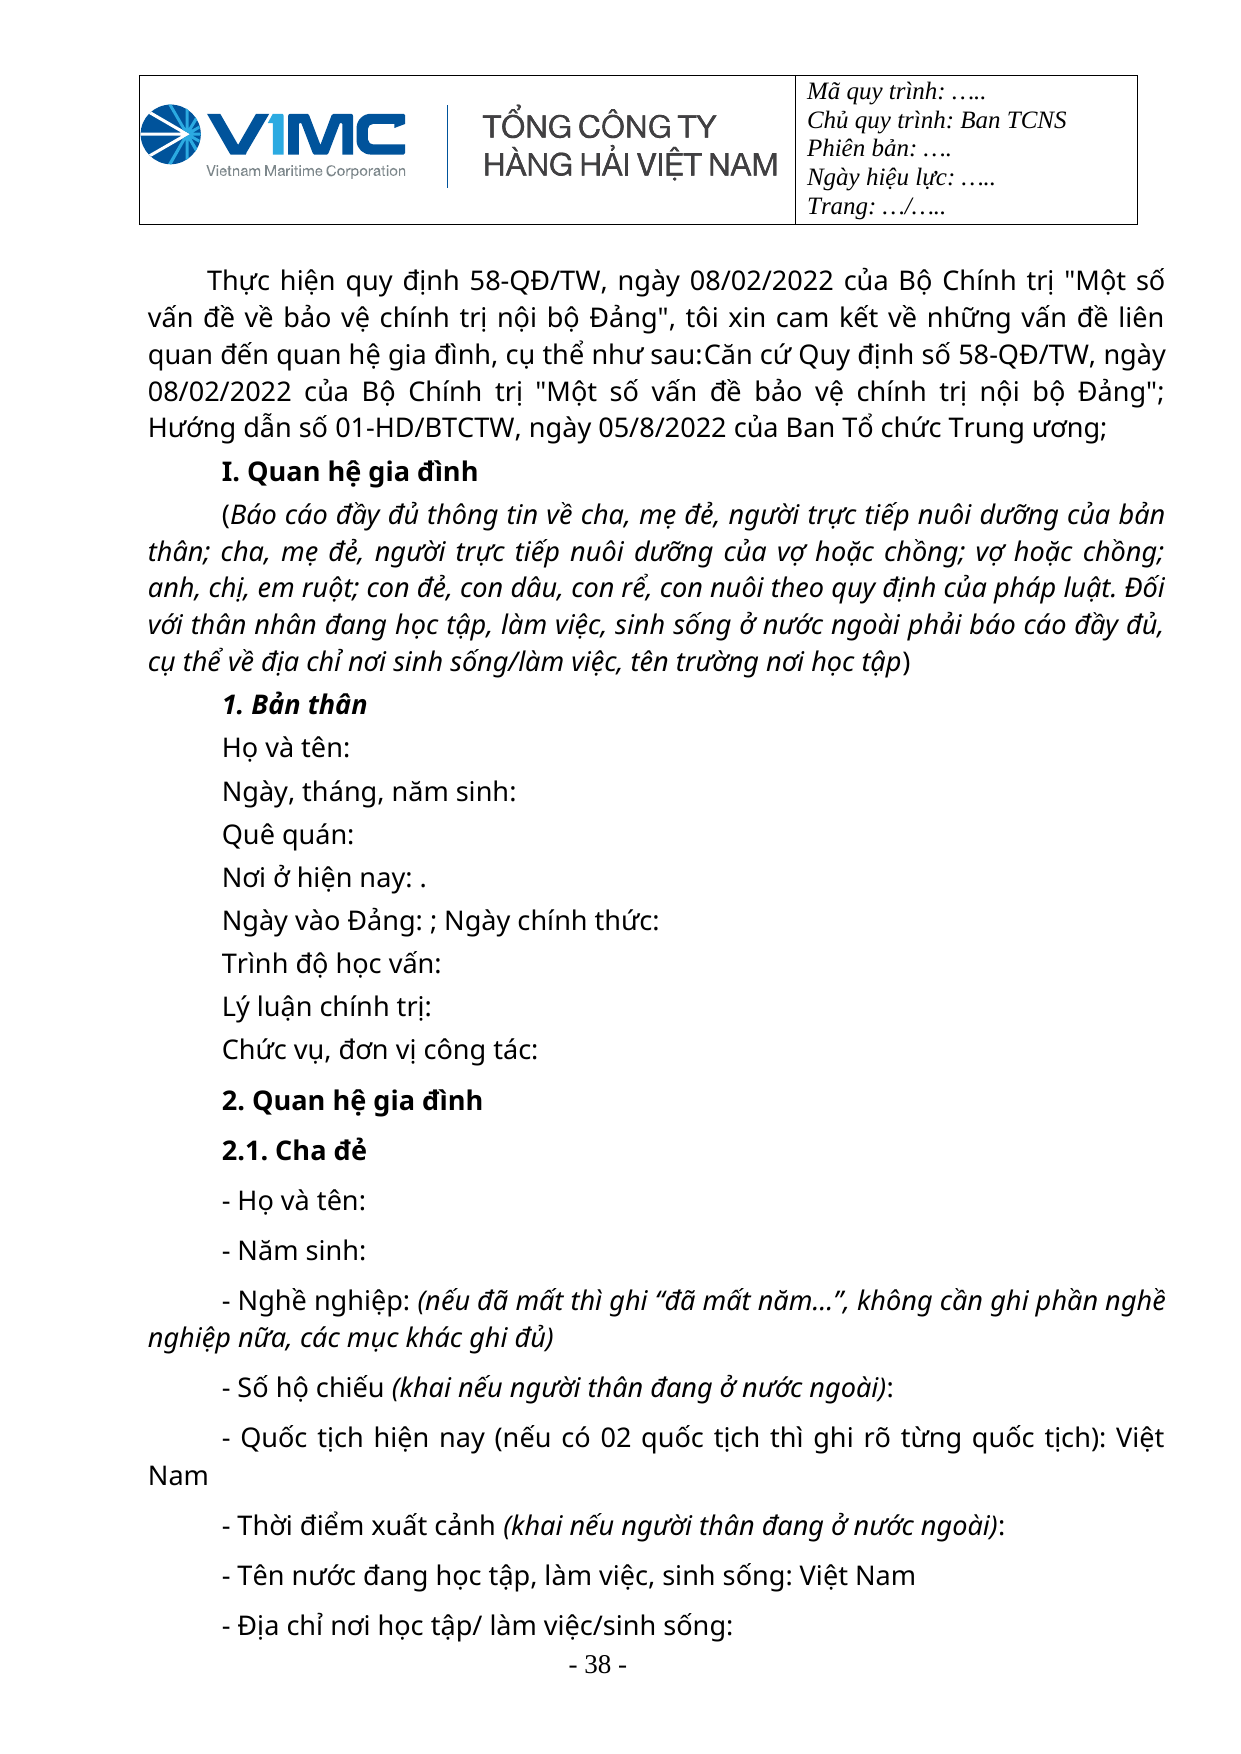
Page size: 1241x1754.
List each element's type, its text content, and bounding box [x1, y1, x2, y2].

text - Nghề nghiệp: (nếu đã mất thì ghi “đã mất năm…”, không cần ghi phần nghề nghiệp nữa, các mục khác ghi đủ) [148, 1280, 1166, 1355]
text 2.1. Cha đẻ [148, 1130, 1166, 1168]
text Lý luận chính trị: [148, 988, 1166, 1024]
text I. Quan hệ gia đình [148, 452, 1166, 489]
text 2. Quan hệ gia đình [148, 1080, 1166, 1118]
text - Quốc tịch hiện nay (nếu có 02 quốc tịch thì ghi rõ từng quốc tịch): Việt Nam [148, 1418, 1166, 1493]
text 1. Bản thân [148, 686, 1166, 723]
text - Năm sinh: [148, 1230, 1166, 1268]
text - Tên nước đang học tập, làm việc, sinh sống: Việt Nam [148, 1555, 1166, 1593]
text Ngày vào Đảng: ; Ngày chính thức: [148, 901, 1166, 938]
text Ngày, tháng, năm sinh: [148, 772, 1166, 809]
text (Báo cáo đầy đủ thông tin về cha, mẹ đẻ, người trực tiếp nuôi dưỡng của bản thân; cha, mẹ đẻ, người trực tiếp nuôi dưỡng của vợ hoặc chồng; vợ hoặc chồng; anh, chị, em ruột; con đẻ, con dâu, con rể, con nuôi theo quy định của pháp luật. Đối với thân nhân đang học tập, làm việc, sinh sống ở nước ngoài phải báo cáo đầy đủ, cụ thể về địa chỉ nơi sinh sống/làm việc, tên trường nơi học tập) [148, 495, 1166, 679]
text - Số hộ chiếu (khai nếu người thân đang ở nước ngoài): [148, 1368, 1166, 1405]
text Quê quán: [148, 815, 1166, 852]
text Trình độ học vấn: [148, 944, 1166, 981]
text Họ và tên: [148, 729, 1166, 766]
text Nơi ở hiện nay: . [148, 858, 1166, 895]
text - Địa chỉ nơi học tập/ làm việc/sinh sống: [148, 1605, 1166, 1643]
text Thực hiện quy định 58-QĐ/TW, ngày 08/02/2022 của Bộ Chính trị "Một số vấn đề về bảo vệ chính trị nội bộ Đảng", tôi xin cam kết về những vấn đề liên quan đến quan hệ gia đình, cụ thể như sau:Căn cứ Quy định số 58-QĐ/TW, ngày 08/02/2022 của Bộ Chính trị "Một số vấn đề bảo vệ chính trị nội bộ Đảng"; Hướng dẫn số 01-HD/BTCTW, ngày 05/8/2022 của Ban Tổ chức Trung ương; [148, 261, 1166, 446]
text Chức vụ, đơn vị công tác: [148, 1031, 1166, 1068]
text - Thời điểm xuất cảnh (khai nếu người thân đang ở nước ngoài): [148, 1505, 1166, 1543]
text - Họ và tên: [148, 1180, 1166, 1218]
